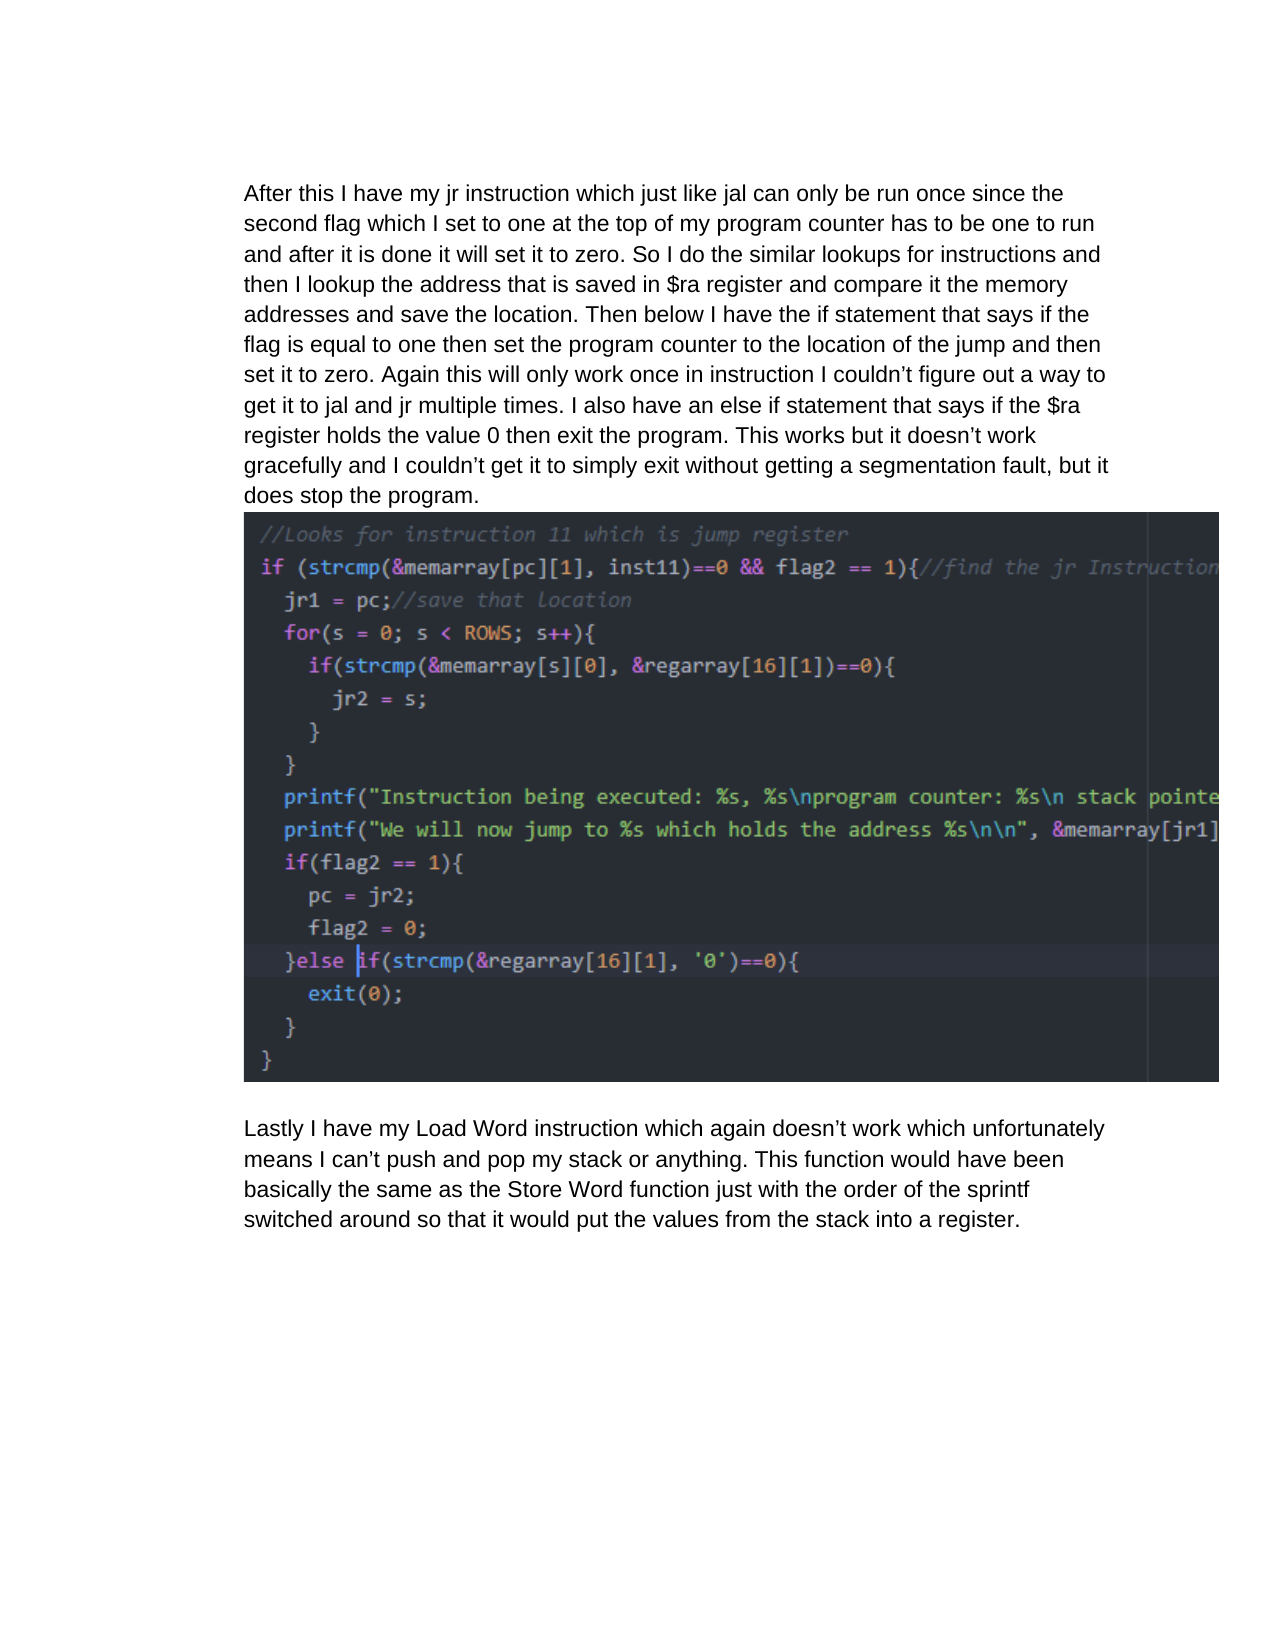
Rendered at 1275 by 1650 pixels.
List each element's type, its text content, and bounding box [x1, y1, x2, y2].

text After this I have my jr instruction which just like jal can only be run once since the second flag which I set to one at the top of my program counter has to be one to run and after it is done it will set it to zero. So I do the similar lookups for instructions and then I lookup the address that is saved in $ra register and compare it the memory addresses and save the location. Then below I have the if statement that says if the flag is equal to one then set the program counter to the location of the jump and then set it to zero. Again this will only work once in instruction I couldn’t figure out a way to get it to jal and jr multiple times. I also have an else if statement that says if the $ra register holds the value 0 then exit the program. This works but it doesn’t work gracefully and I couldn’t get it to simply exit without getting a segmentation fault, but it does stop the program. [244, 180, 1125, 509]
picture [243, 512, 1219, 1082]
text Lastly I have my Load Word instruction which again doesn’t work which unfortunately means I can’t push and pop my stack or anything. This function would have been basically the same as the Store Word function just with the order of the sprintf switched around so that it would put the values from the stack into a register. [244, 1115, 1125, 1232]
